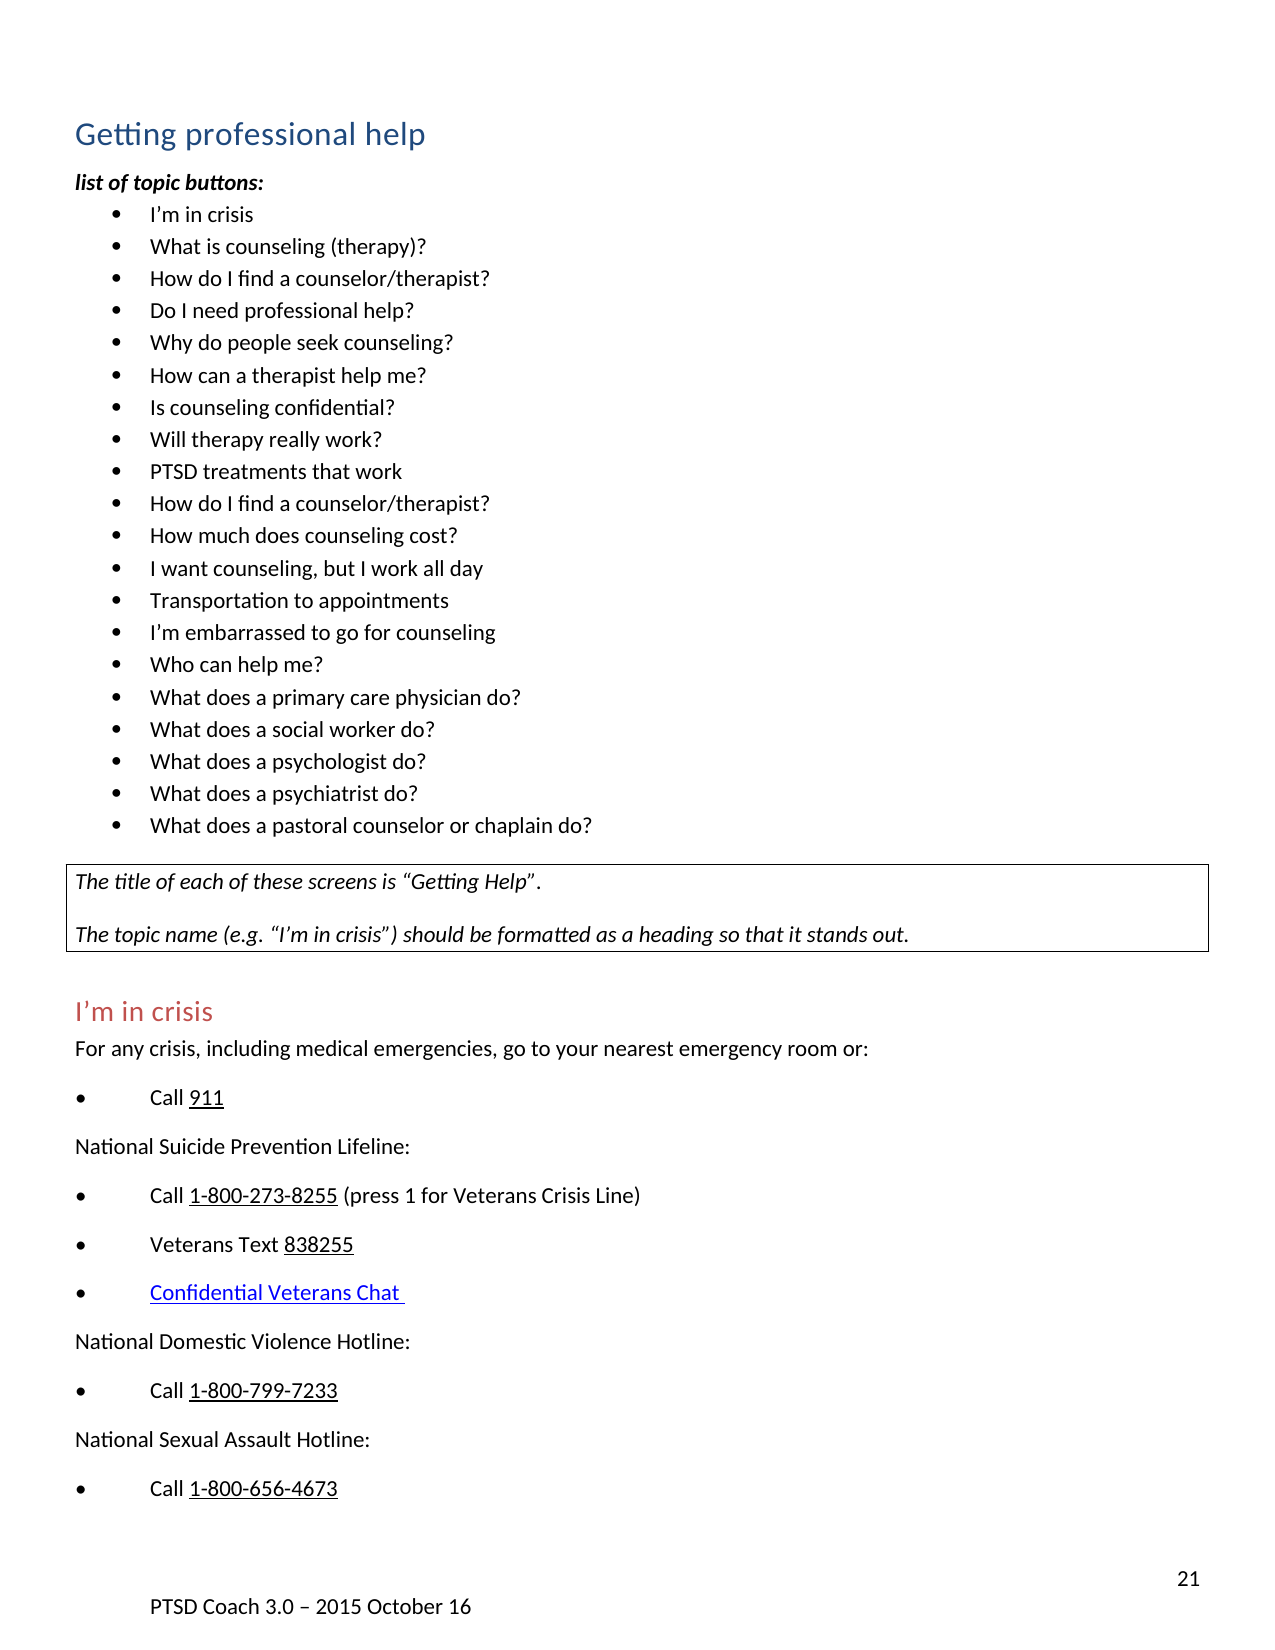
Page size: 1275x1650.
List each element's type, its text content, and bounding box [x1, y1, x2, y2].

list How do I find a counselor/therapist? [112, 264, 1200, 292]
text • Call 1-800-799-7233 [75, 1376, 1200, 1404]
list What does a pastoral counselor or chaplain do? [112, 811, 1200, 839]
text • Veterans Text 838255 [75, 1230, 1200, 1258]
subtitle I’m in crisis [75, 993, 1200, 1029]
list PTSD treatments that work [112, 457, 1200, 485]
list How much does counseling cost? [112, 522, 1200, 550]
list What is counseling (therapy)? [112, 232, 1200, 260]
list I’m embarrassed to go for counseling [112, 618, 1200, 646]
text list of topic buttons: [75, 168, 1200, 196]
list Is counseling confidential? [112, 393, 1200, 421]
list I want counseling, but I work all day [112, 554, 1200, 582]
text • Call 1-800-273-8255 (press 1 for Veterans Crisis Line) [75, 1181, 1200, 1209]
text National Suicide Prevention Lifeline: [75, 1132, 1200, 1160]
list How do I find a counselor/therapist? [112, 489, 1200, 517]
list Will therapy really work? [112, 425, 1200, 453]
text National Sexual Assault Hotline: [75, 1425, 1200, 1453]
text The topic name (e.g. “I’m in crisis”) should be formatted as a heading so that it stands out. [67, 917, 1208, 951]
list What does a psychologist do? [112, 747, 1200, 775]
text • Confidential Veterans Chat [75, 1278, 1200, 1307]
text • Call 911 [75, 1083, 1200, 1111]
text For any crisis, including medical emergencies, go to your nearest emergency room or: [75, 1034, 1200, 1062]
list What does a psychiatrist do? [112, 779, 1200, 807]
list Who can help me? [112, 650, 1200, 678]
subtitle Getting professional help [75, 112, 1200, 153]
list I’m in crisis [112, 200, 1200, 228]
text The title of each of these screens is “Getting Help”. [67, 865, 1208, 896]
list Do I need professional help? [112, 296, 1200, 324]
list What does a social worker do? [112, 715, 1200, 743]
text National Domestic Violence Hotline: [75, 1327, 1200, 1355]
list What does a primary care physician do? [112, 683, 1200, 711]
list How can a therapist help me? [112, 361, 1200, 389]
list Transportation to appointments [112, 586, 1200, 614]
text • Call 1-800-656-4673 [75, 1474, 1200, 1502]
list Why do people seek counseling? [112, 328, 1200, 357]
